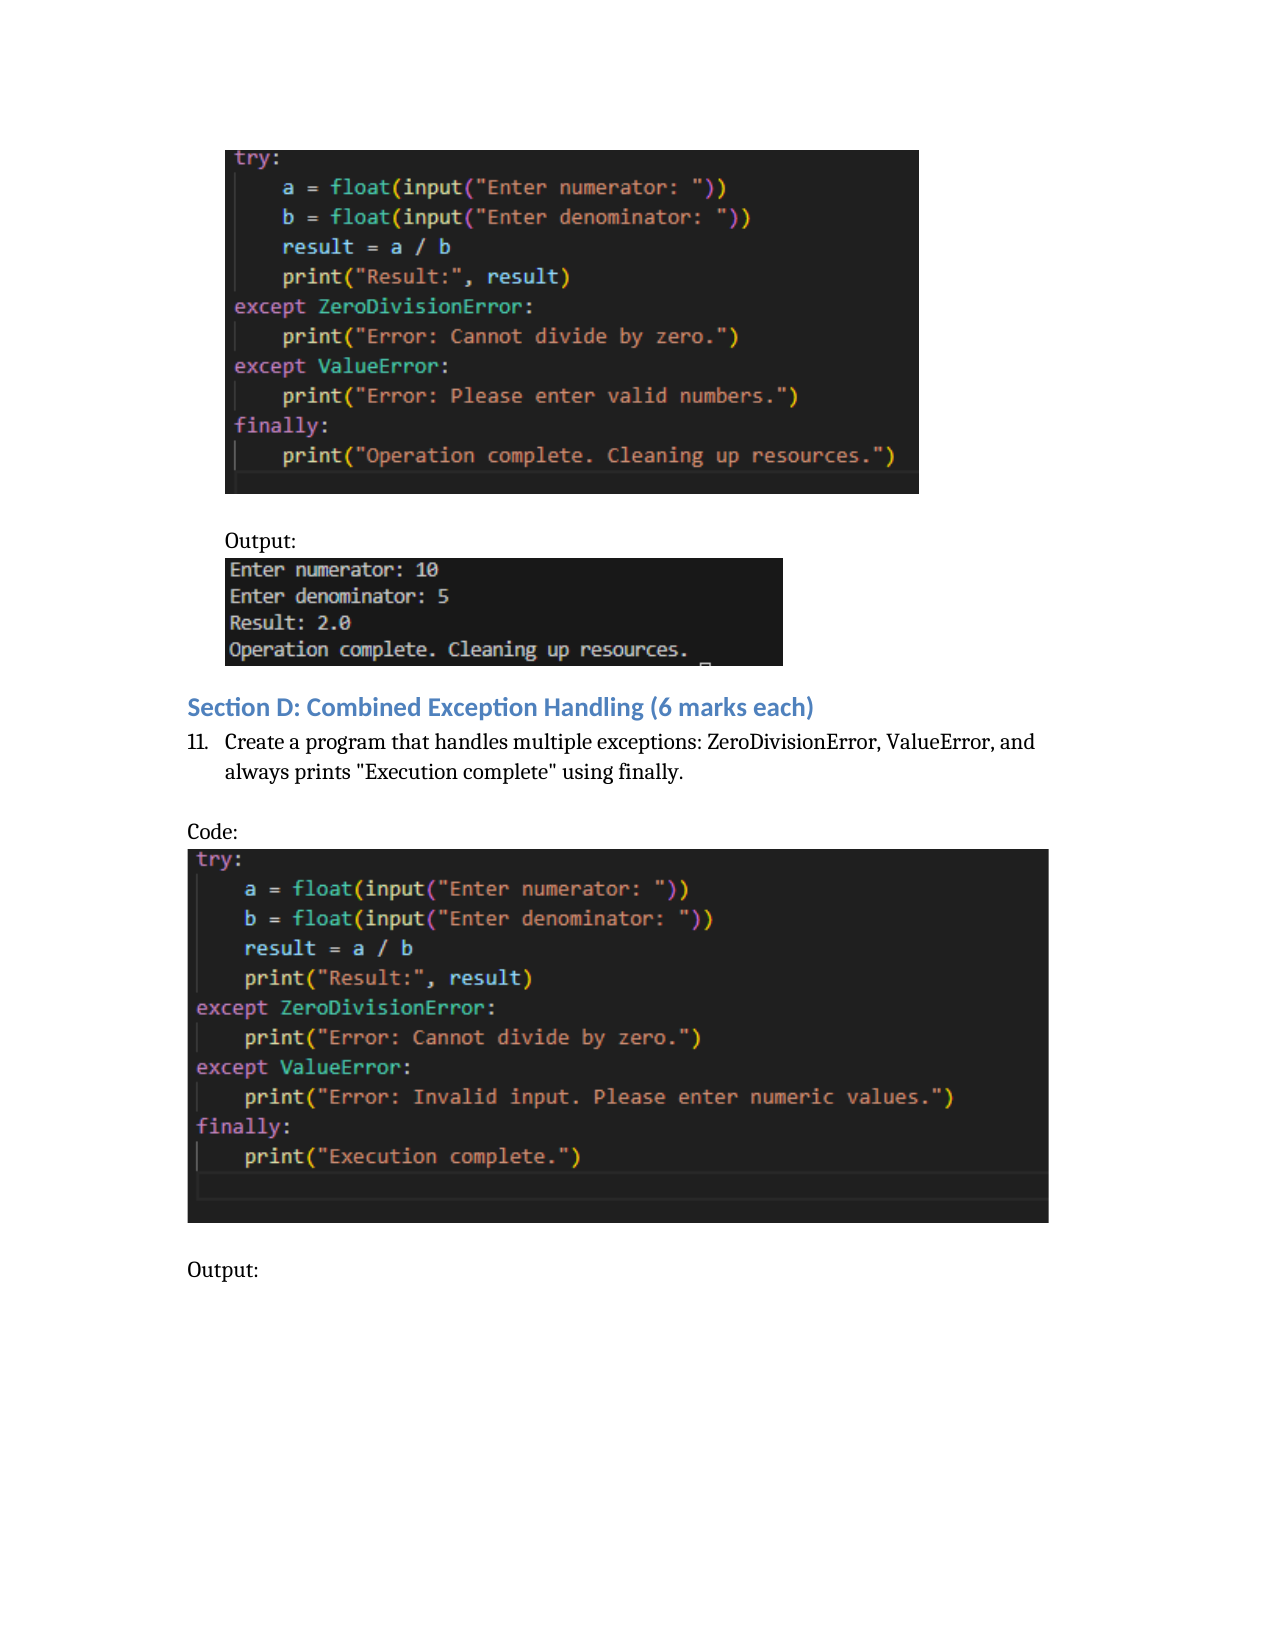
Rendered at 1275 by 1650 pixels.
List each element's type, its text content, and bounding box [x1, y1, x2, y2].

picture [187, 849, 1049, 1223]
picture [225, 150, 919, 494]
picture [225, 558, 783, 666]
subtitle Section D: Combined Exception Handling (6 marks each) [187, 691, 1087, 724]
list Code: [187, 819, 1087, 846]
list Create a program that handles multiple exceptions: ZeroDivisionError, ValueError, and always prints "Execution complete" using finally. [187, 728, 1087, 785]
list Output: [187, 1257, 1087, 1283]
list Output: [225, 528, 1087, 554]
